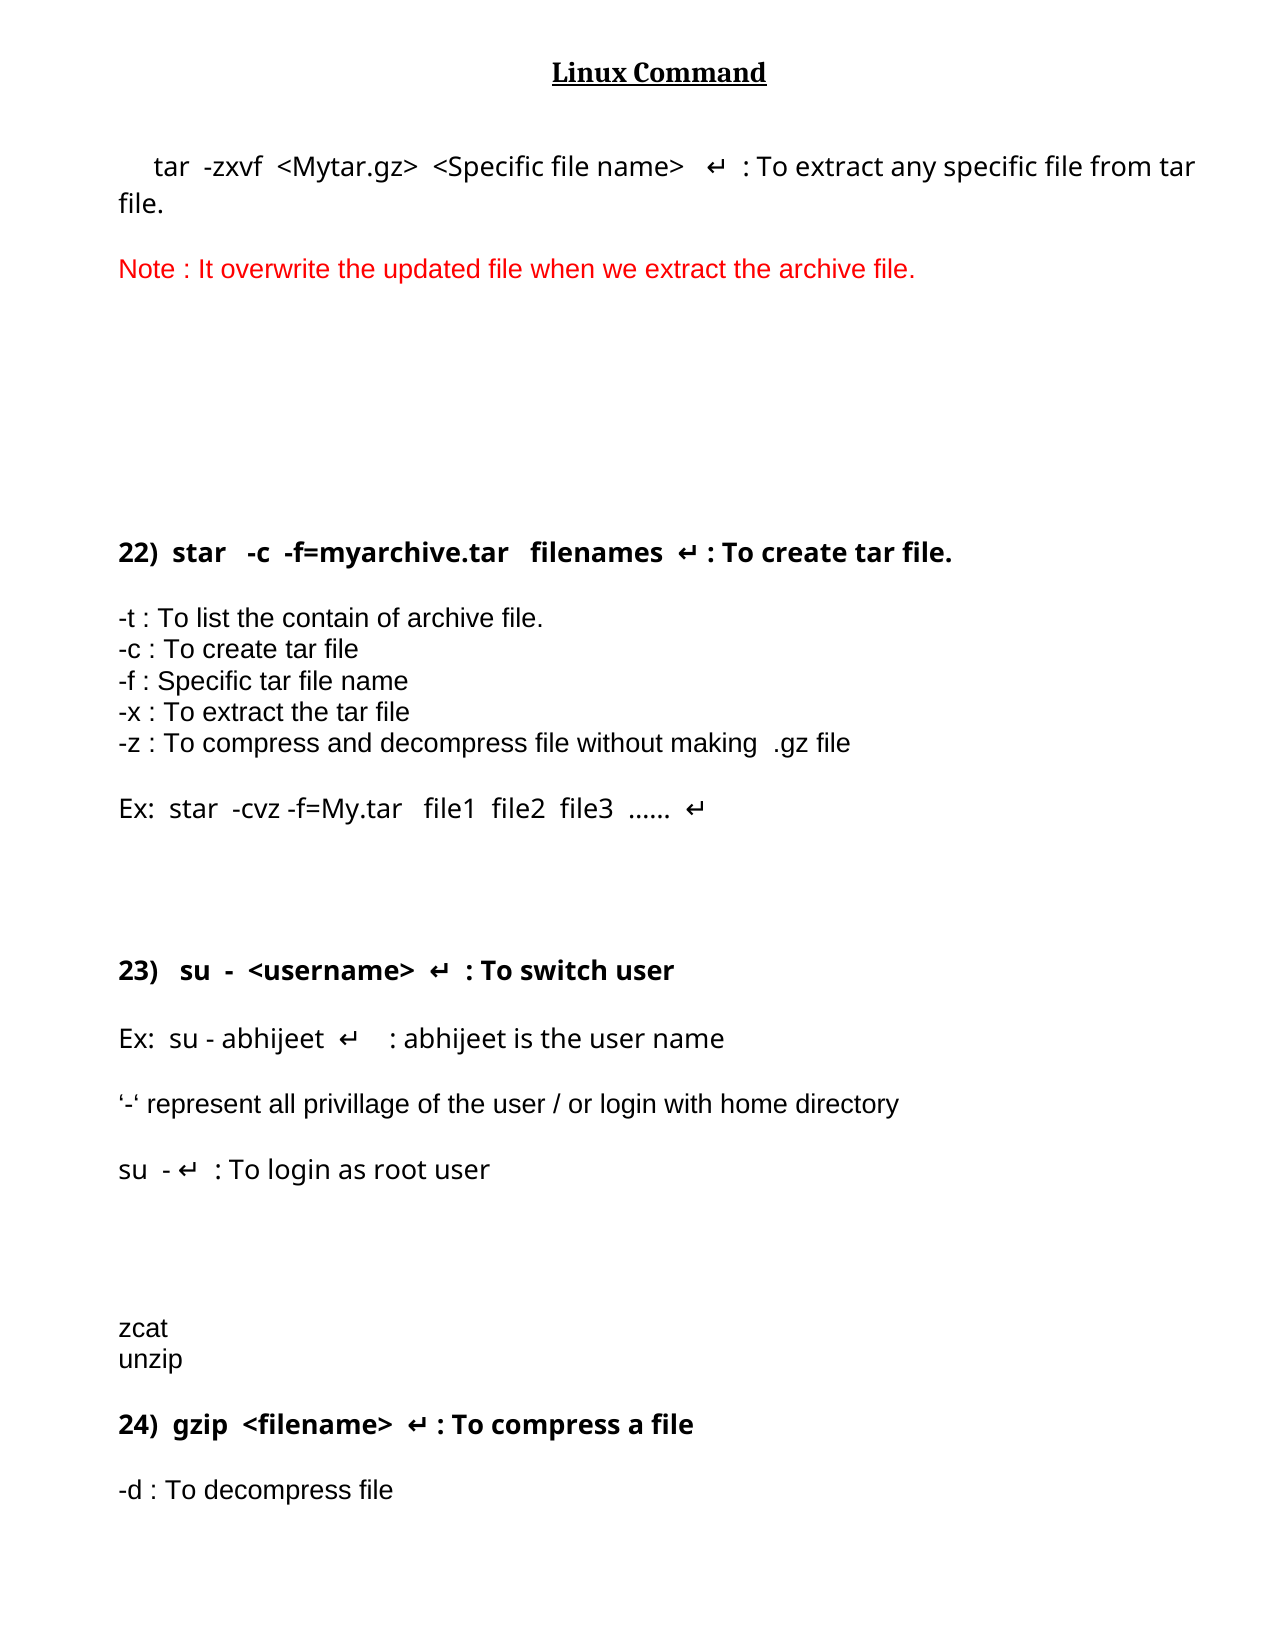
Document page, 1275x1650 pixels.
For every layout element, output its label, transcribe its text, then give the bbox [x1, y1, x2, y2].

text -f : Specific tar file name [118, 664, 1200, 696]
text -t : To list the contain of archive file. [118, 602, 1200, 633]
text zcat [118, 1312, 1200, 1343]
text -z : To compress and decompress file without making .gz file [118, 727, 1200, 758]
text -c : To create tar file [118, 633, 1200, 664]
text ‘-‘ represent all privillage of the user / or login with home directory [118, 1088, 1200, 1119]
text Note : It overwrite the updated file when we extract the archive file. [118, 253, 1200, 284]
text unzip [118, 1343, 1200, 1374]
text -d : To decompress file [118, 1474, 1200, 1505]
text -x : To extract the tar file [118, 696, 1200, 727]
